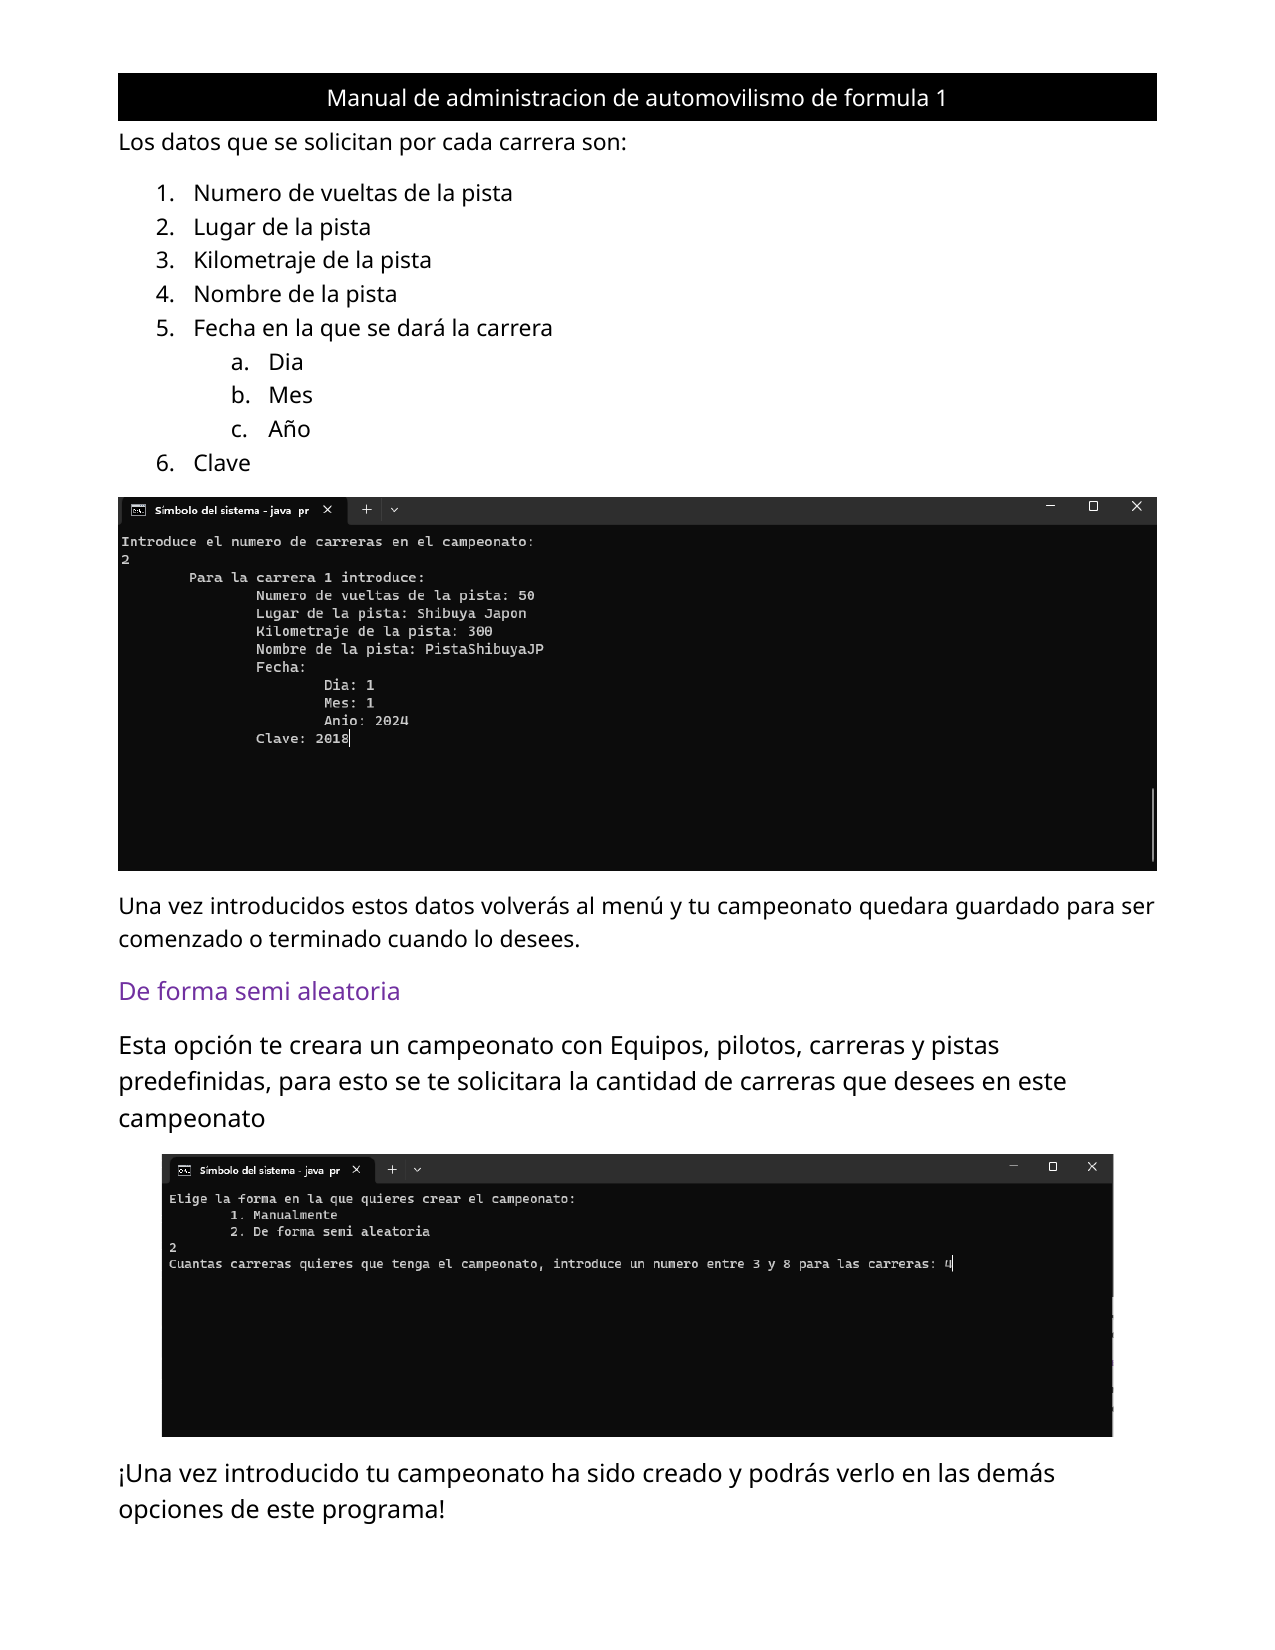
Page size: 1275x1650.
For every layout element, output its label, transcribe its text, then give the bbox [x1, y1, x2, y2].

list Fecha en la que se dará la carrera [156, 312, 1157, 343]
picture [161, 1154, 1114, 1437]
list Dia [231, 345, 1157, 377]
text Una vez introducidos estos datos volverás al menú y tu campeonato quedara guardado para ser comenzado o terminado cuando lo desees. [118, 890, 1157, 955]
list Mes [231, 379, 1157, 410]
list Nombre de la pista [156, 278, 1157, 309]
list Kilometraje de la pista [156, 244, 1157, 275]
text ¡Una vez introducido tu campeonato ha sido creado y podrás verlo en las demás opciones de este programa! [118, 1455, 1157, 1526]
list Numero de vueltas de la pista [156, 177, 1157, 208]
list Clave [156, 447, 1157, 478]
list Año [231, 413, 1157, 444]
text Los datos que se solicitan por cada carrera son: [118, 121, 1157, 157]
subtitle De forma semi aleatoria [118, 974, 1157, 1008]
text Esta opción te creara un campeonato con Equipos, pilotos, carreras y pistas predefinidas, para esto se te solicitara la cantidad de carreras que desees en este campeonato [118, 1027, 1157, 1135]
picture [118, 497, 1157, 871]
list Lugar de la pista [156, 210, 1157, 242]
